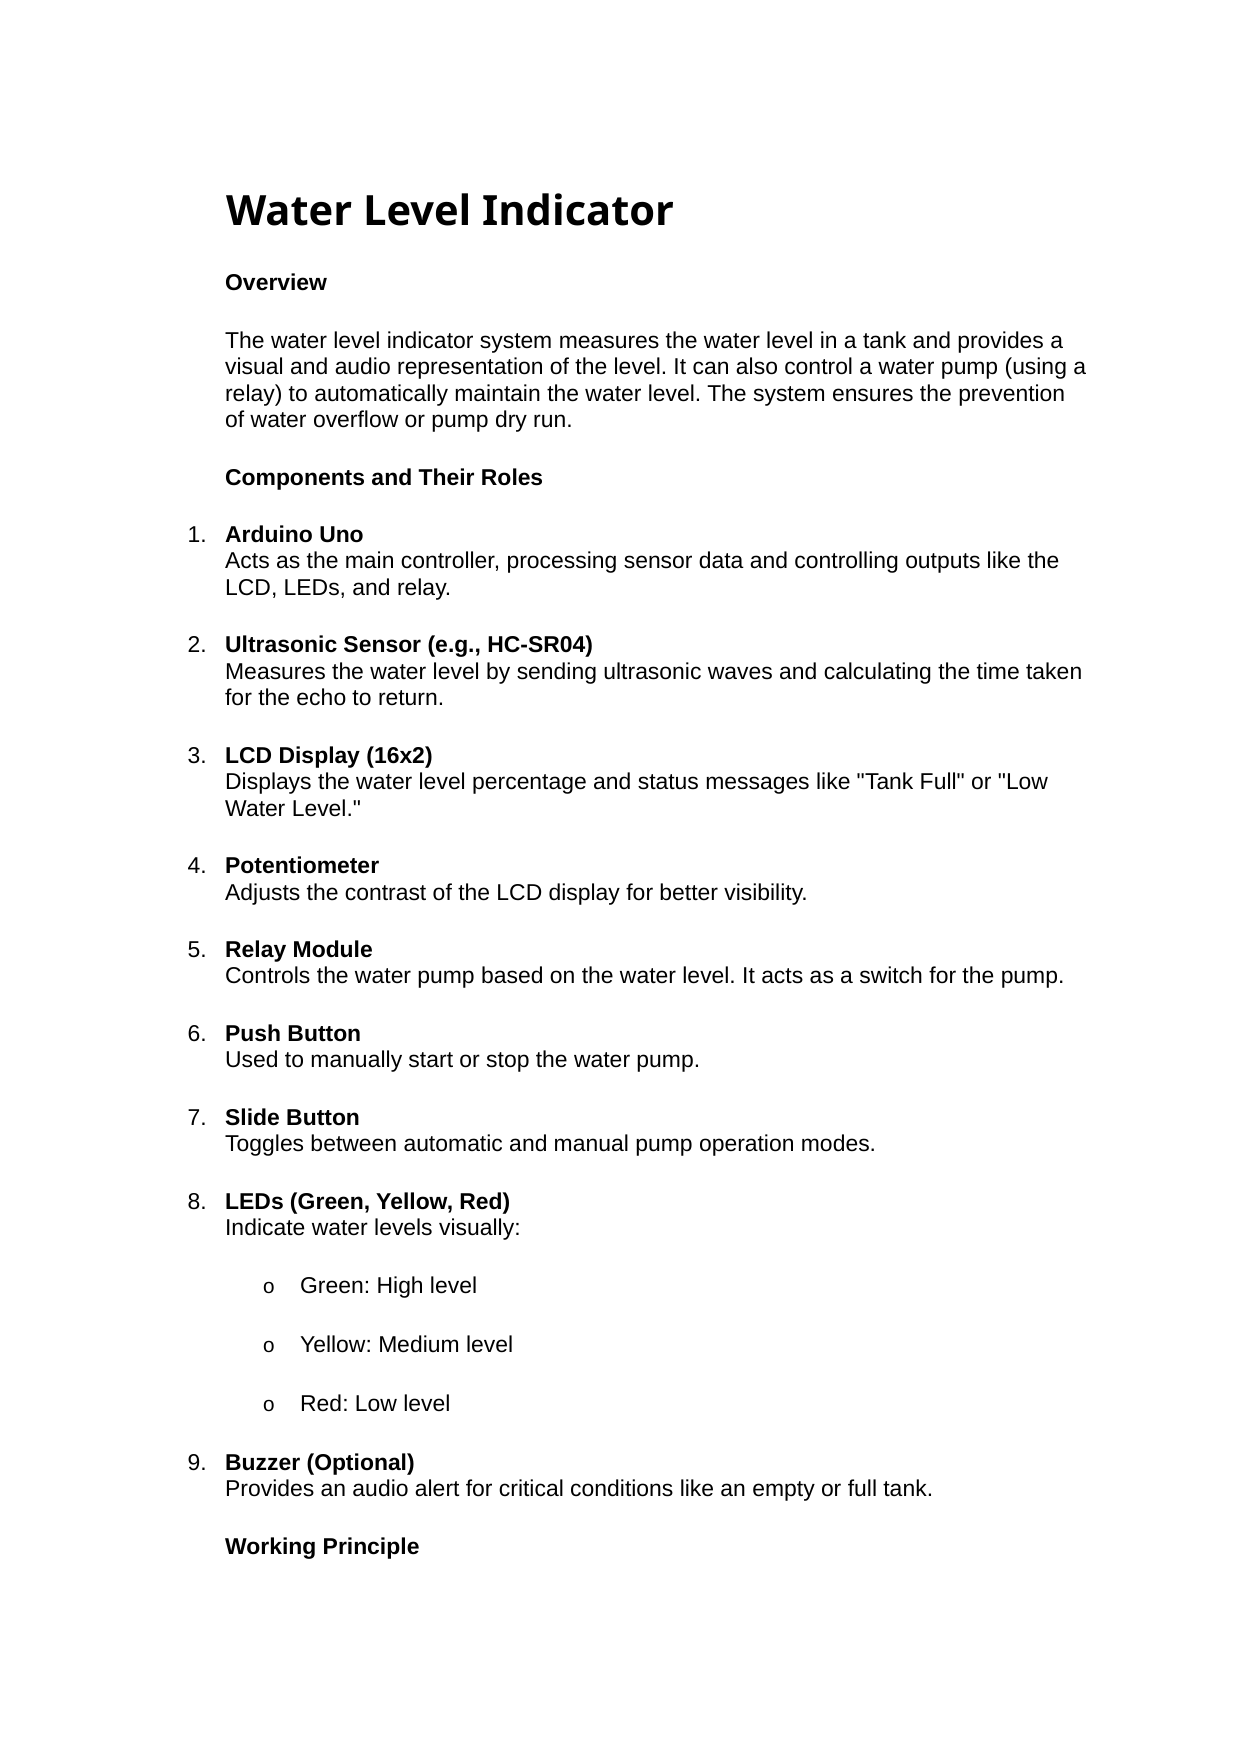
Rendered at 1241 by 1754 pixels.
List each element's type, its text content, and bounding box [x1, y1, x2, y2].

text Water Level Indicator [150, 181, 1090, 238]
list Slide Button Toggles between automatic and manual pump operation modes. [187, 1104, 1090, 1157]
list LEDs (Green, Yellow, Red) Indicate water levels visually: [187, 1188, 1090, 1241]
list Arduino Uno Acts as the main controller, processing sensor data and controlling outputs like the LCD, LEDs, and relay. [187, 521, 1090, 600]
list Ultrasonic Sensor (e.g., HC-SR04) Measures the water level by sending ultrasonic waves and calculating the time taken for the echo to return. [187, 631, 1090, 711]
list Green: High level [262, 1272, 1090, 1299]
list LCD Display (16x2) Displays the water level percentage and status messages like "Tank Full" or "Low Water Level." [187, 742, 1090, 821]
text Components and Their Roles [225, 463, 1090, 490]
list Relay Module Controls the water pump based on the water level. It acts as a switch for the pump. [187, 936, 1090, 989]
list Push Button Used to manually start or stop the water pump. [187, 1020, 1090, 1073]
list Yellow: Medium level [262, 1331, 1090, 1358]
text The water level indicator system measures the water level in a tank and provides a visual and audio representation of the level. It can also control a water pump (using a relay) to automatically maintain the water level. The system ensures the prevention of water overflow or pump dry run. [225, 327, 1090, 432]
list Potentiometer Adjusts the contrast of the LCD display for better visibility. [187, 852, 1090, 905]
list Red: Low level [262, 1390, 1090, 1417]
text Overview [225, 269, 1090, 296]
list Buzzer (Optional) Provides an audio alert for critical conditions like an empty or full tank. [187, 1449, 1090, 1501]
text Working Principle [225, 1533, 1090, 1559]
